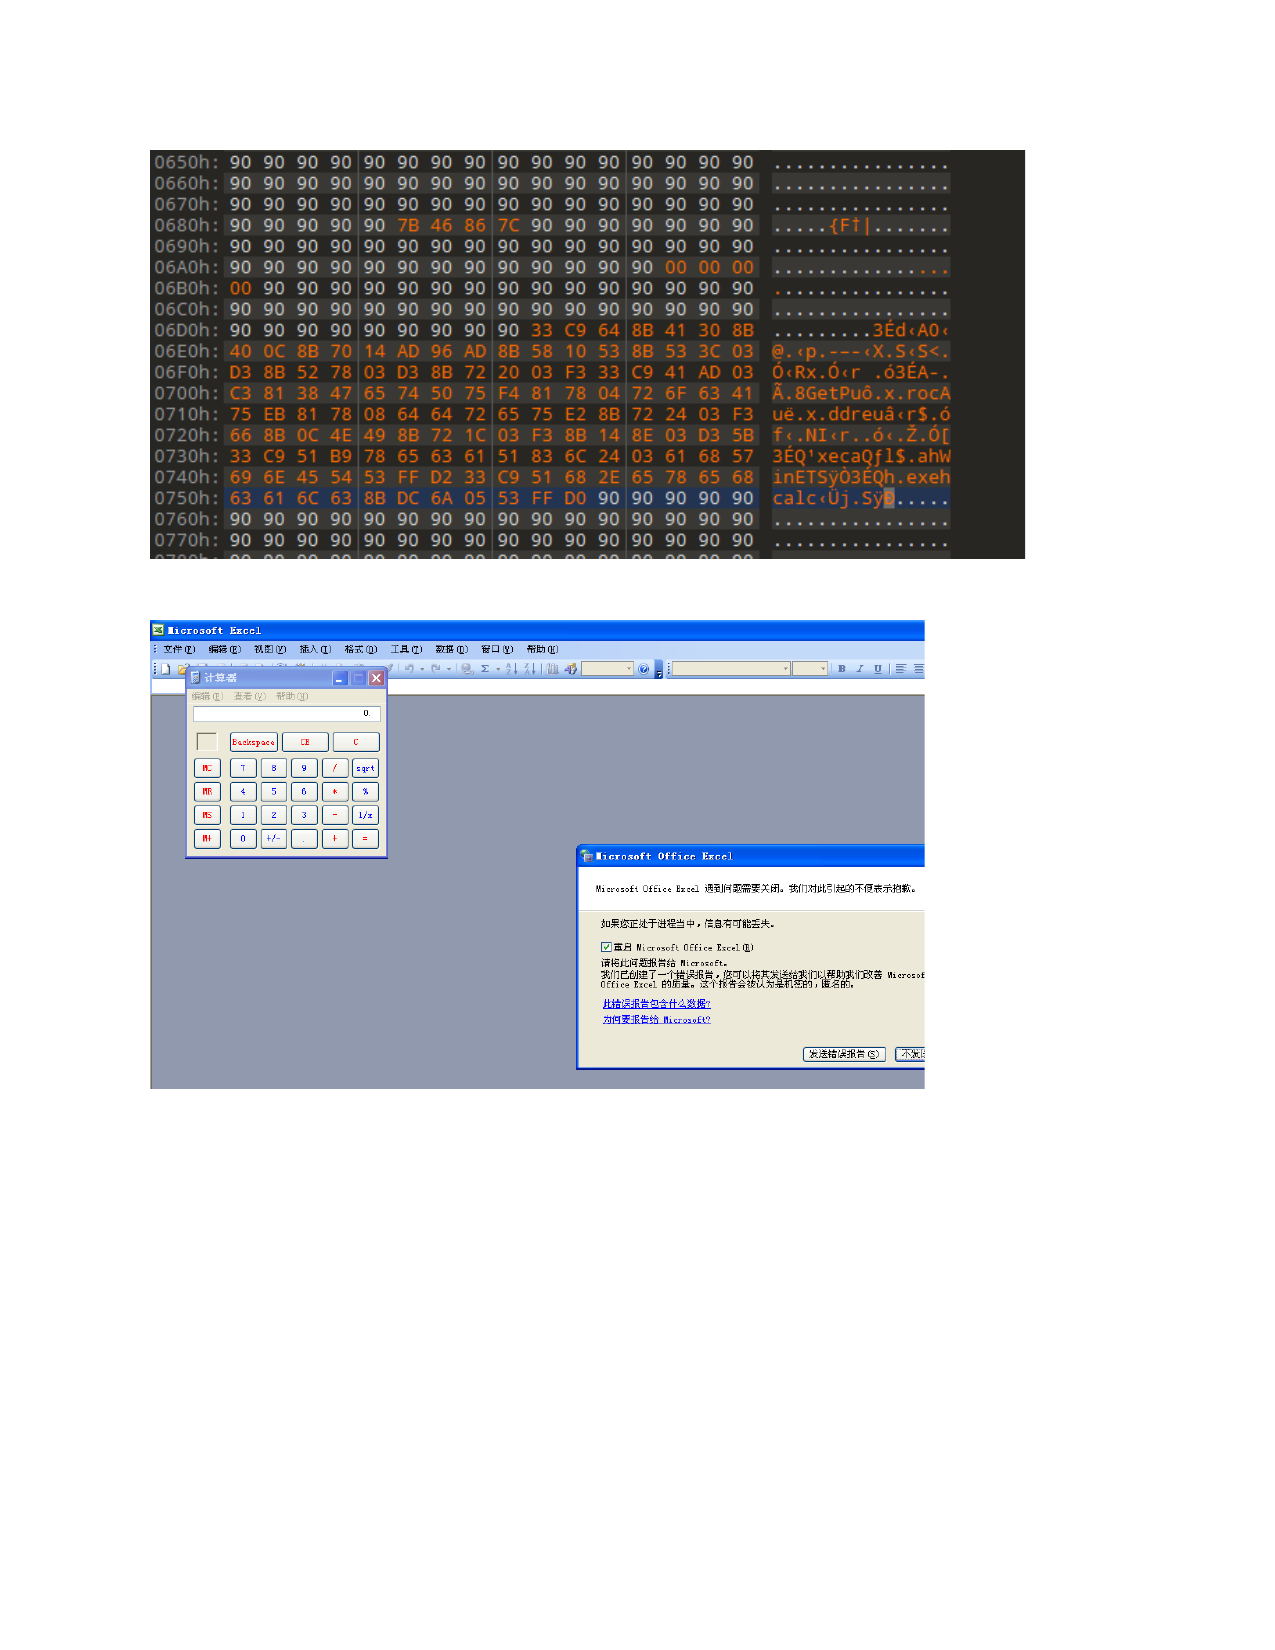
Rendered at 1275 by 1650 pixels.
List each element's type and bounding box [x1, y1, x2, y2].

picture [150, 150, 1025, 559]
picture [150, 620, 925, 1089]
